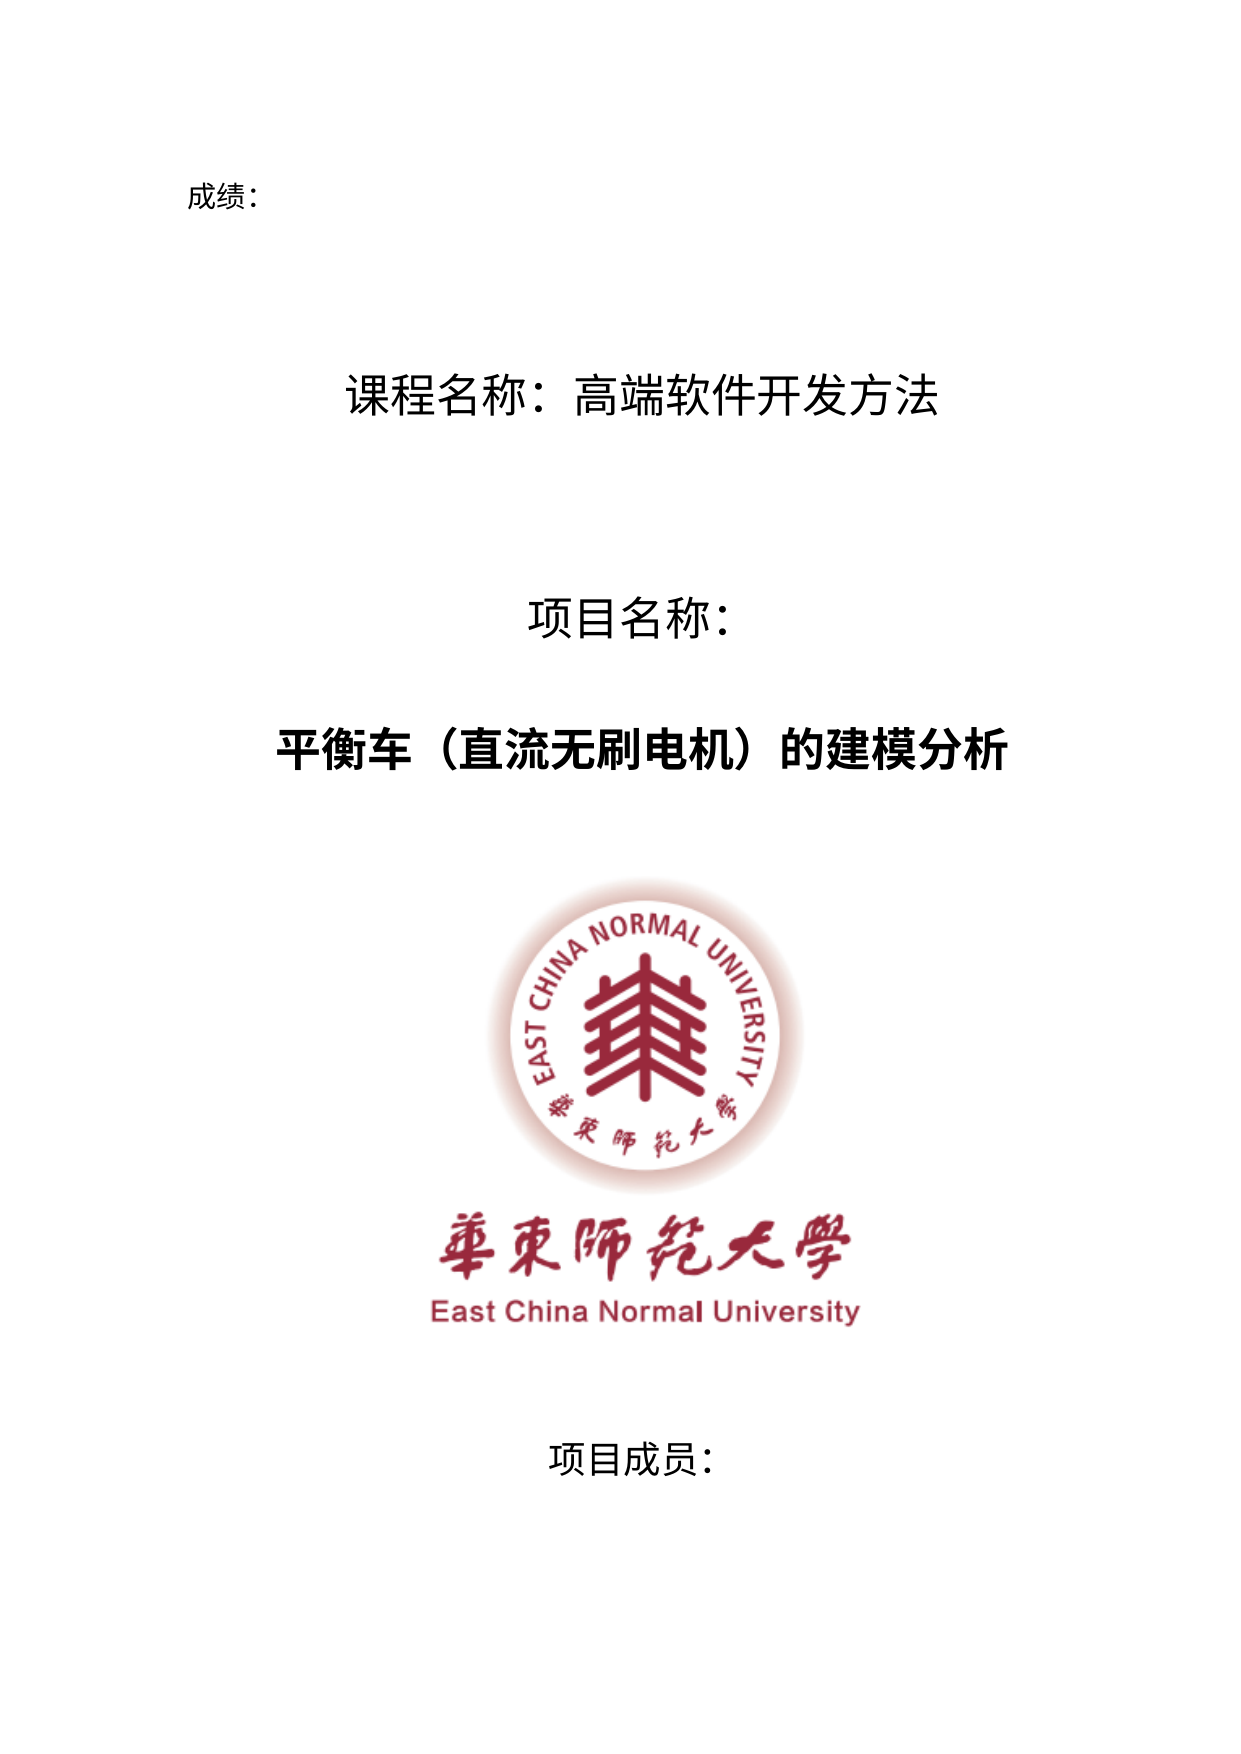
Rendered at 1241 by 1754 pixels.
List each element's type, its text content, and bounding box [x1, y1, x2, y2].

list 项目名称： [231, 567, 1053, 664]
list 课程名称：高端软件开发方法 [231, 343, 1053, 441]
text 成绩： [187, 162, 1053, 227]
list 平衡车（直流无刷电机）的建模分析 [231, 698, 1053, 795]
list 项目成员： [231, 1424, 1053, 1489]
picture [295, 876, 989, 1342]
